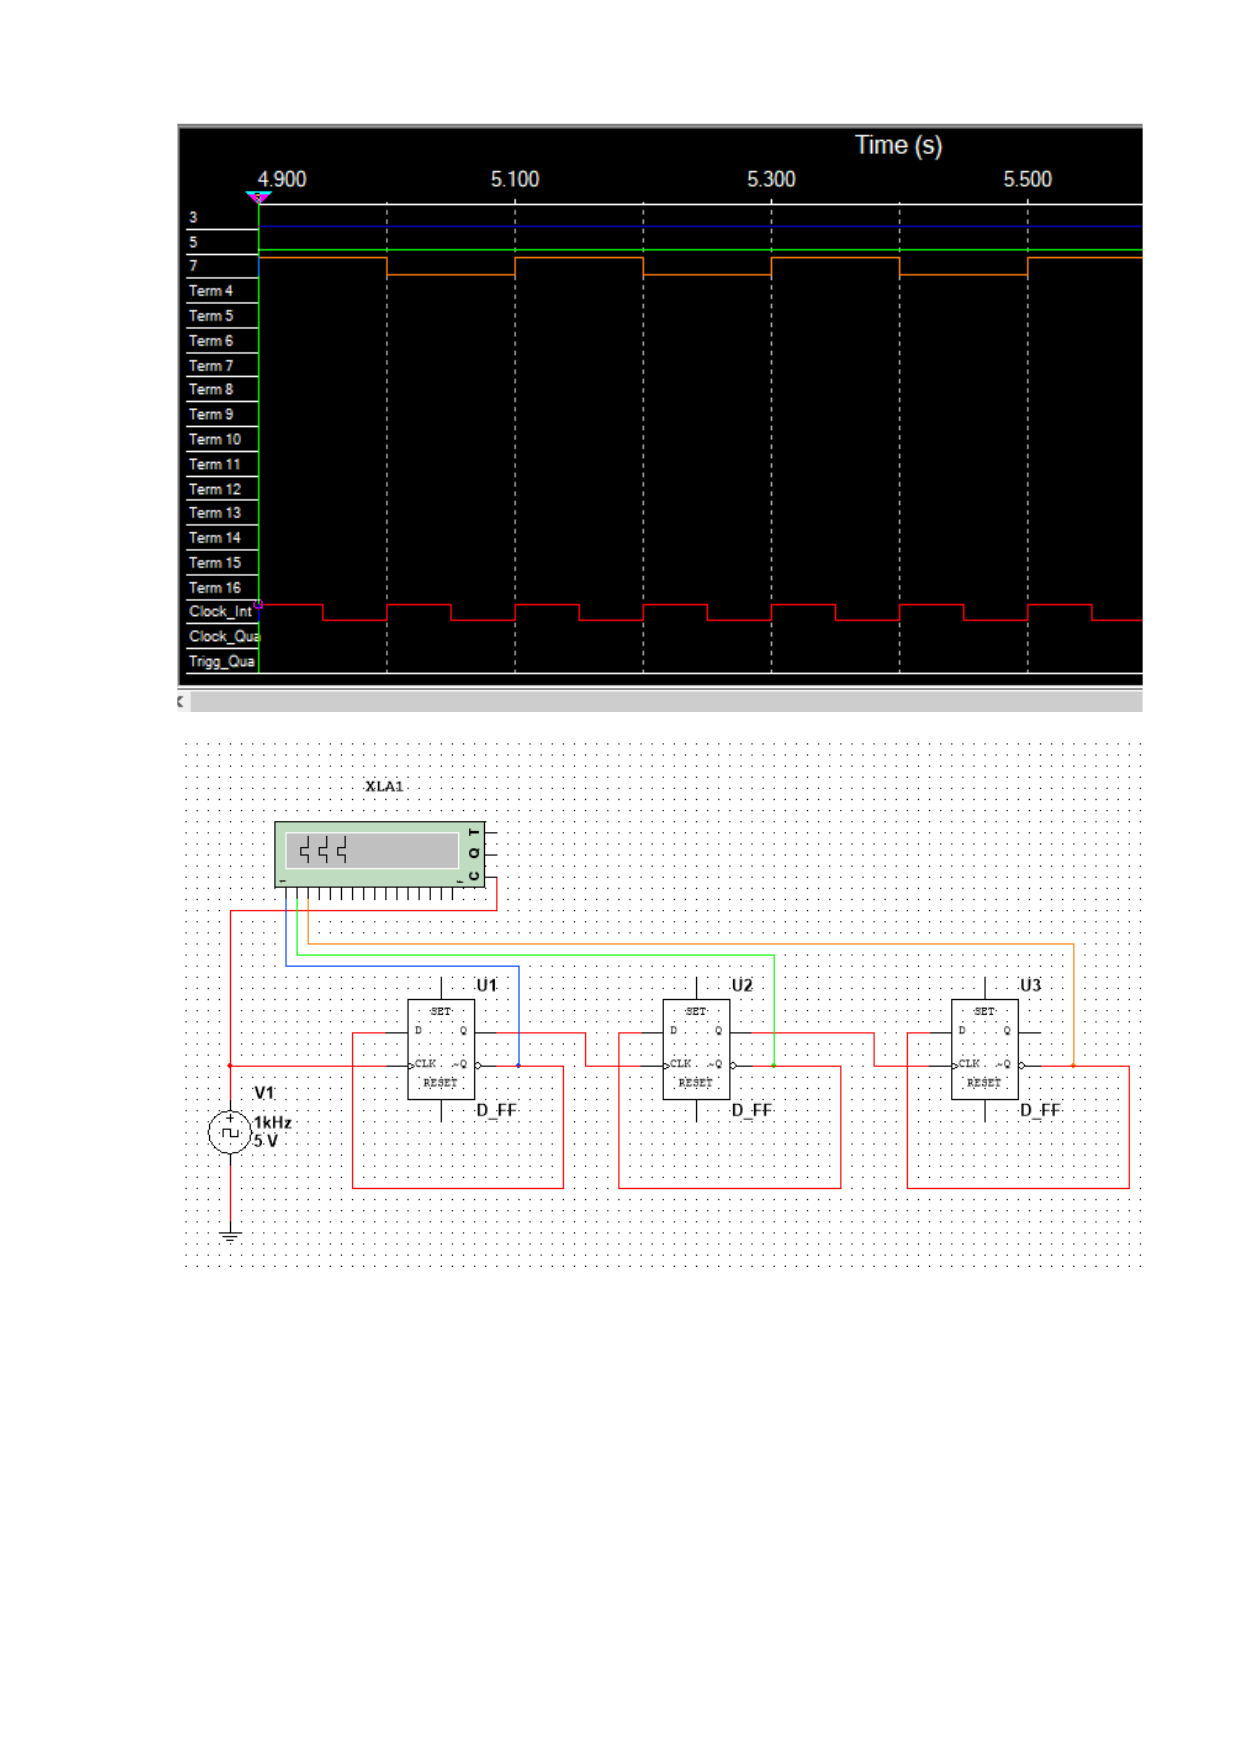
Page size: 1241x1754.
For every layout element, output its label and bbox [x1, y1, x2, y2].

picture [177, 118, 1143, 712]
picture [177, 736, 1151, 1267]
